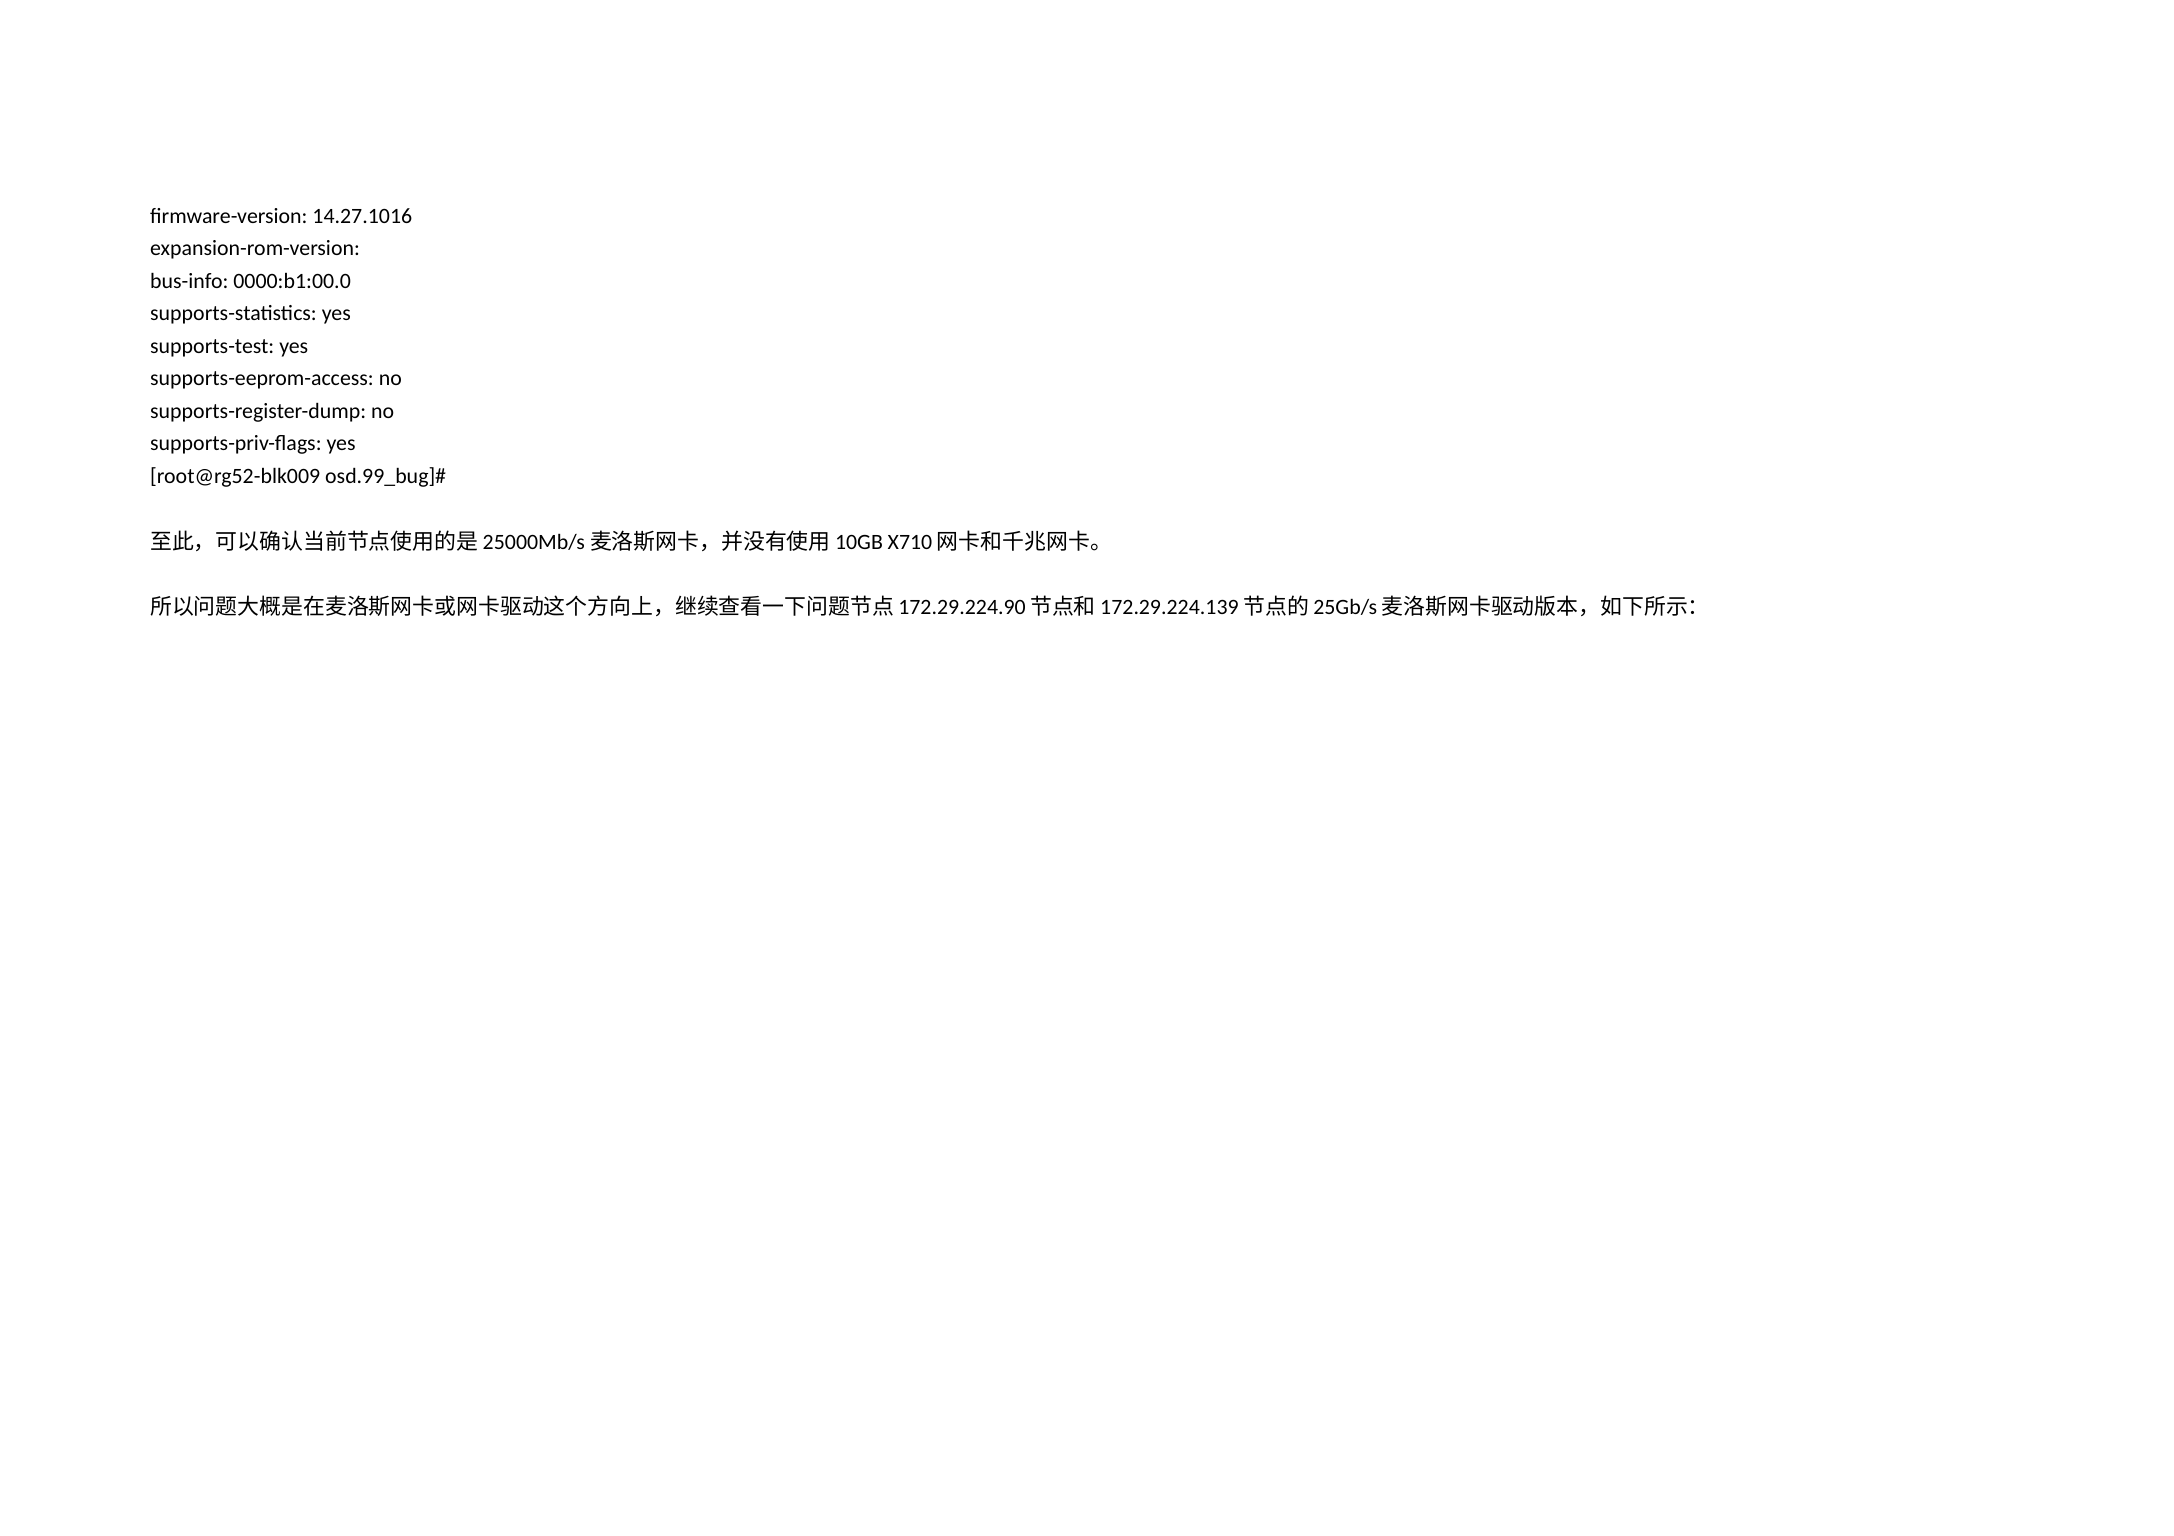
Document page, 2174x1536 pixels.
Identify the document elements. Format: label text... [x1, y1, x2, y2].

text [root@rg52-blk009 osd.99_bug]# [150, 459, 2023, 491]
text 所以问题大概是在麦洛斯网卡或网卡驱动这个方向上，继续查看一下问题节点172.29.224.90节点和172.29.224.139节点的25Gb/s麦洛斯网卡驱动版本，如下所示： [150, 589, 2023, 621]
text supports-test: yes [150, 329, 2023, 361]
text supports-priv-flags: yes [150, 426, 2023, 459]
text supports-eeprom-access: no [150, 361, 2023, 394]
text bus-info: 0000:b1:00.0 [150, 264, 2023, 296]
text firmware-version: 14.27.1016 [150, 199, 2023, 231]
text supports-register-dump: no [150, 394, 2023, 426]
text supports-statistics: yes [150, 296, 2023, 329]
text expansion-rom-version: [150, 231, 2023, 264]
text 至此，可以确认当前节点使用的是25000Mb/s 麦洛斯网卡，并没有使用10GB X710网卡和千兆网卡。 [150, 524, 2023, 556]
